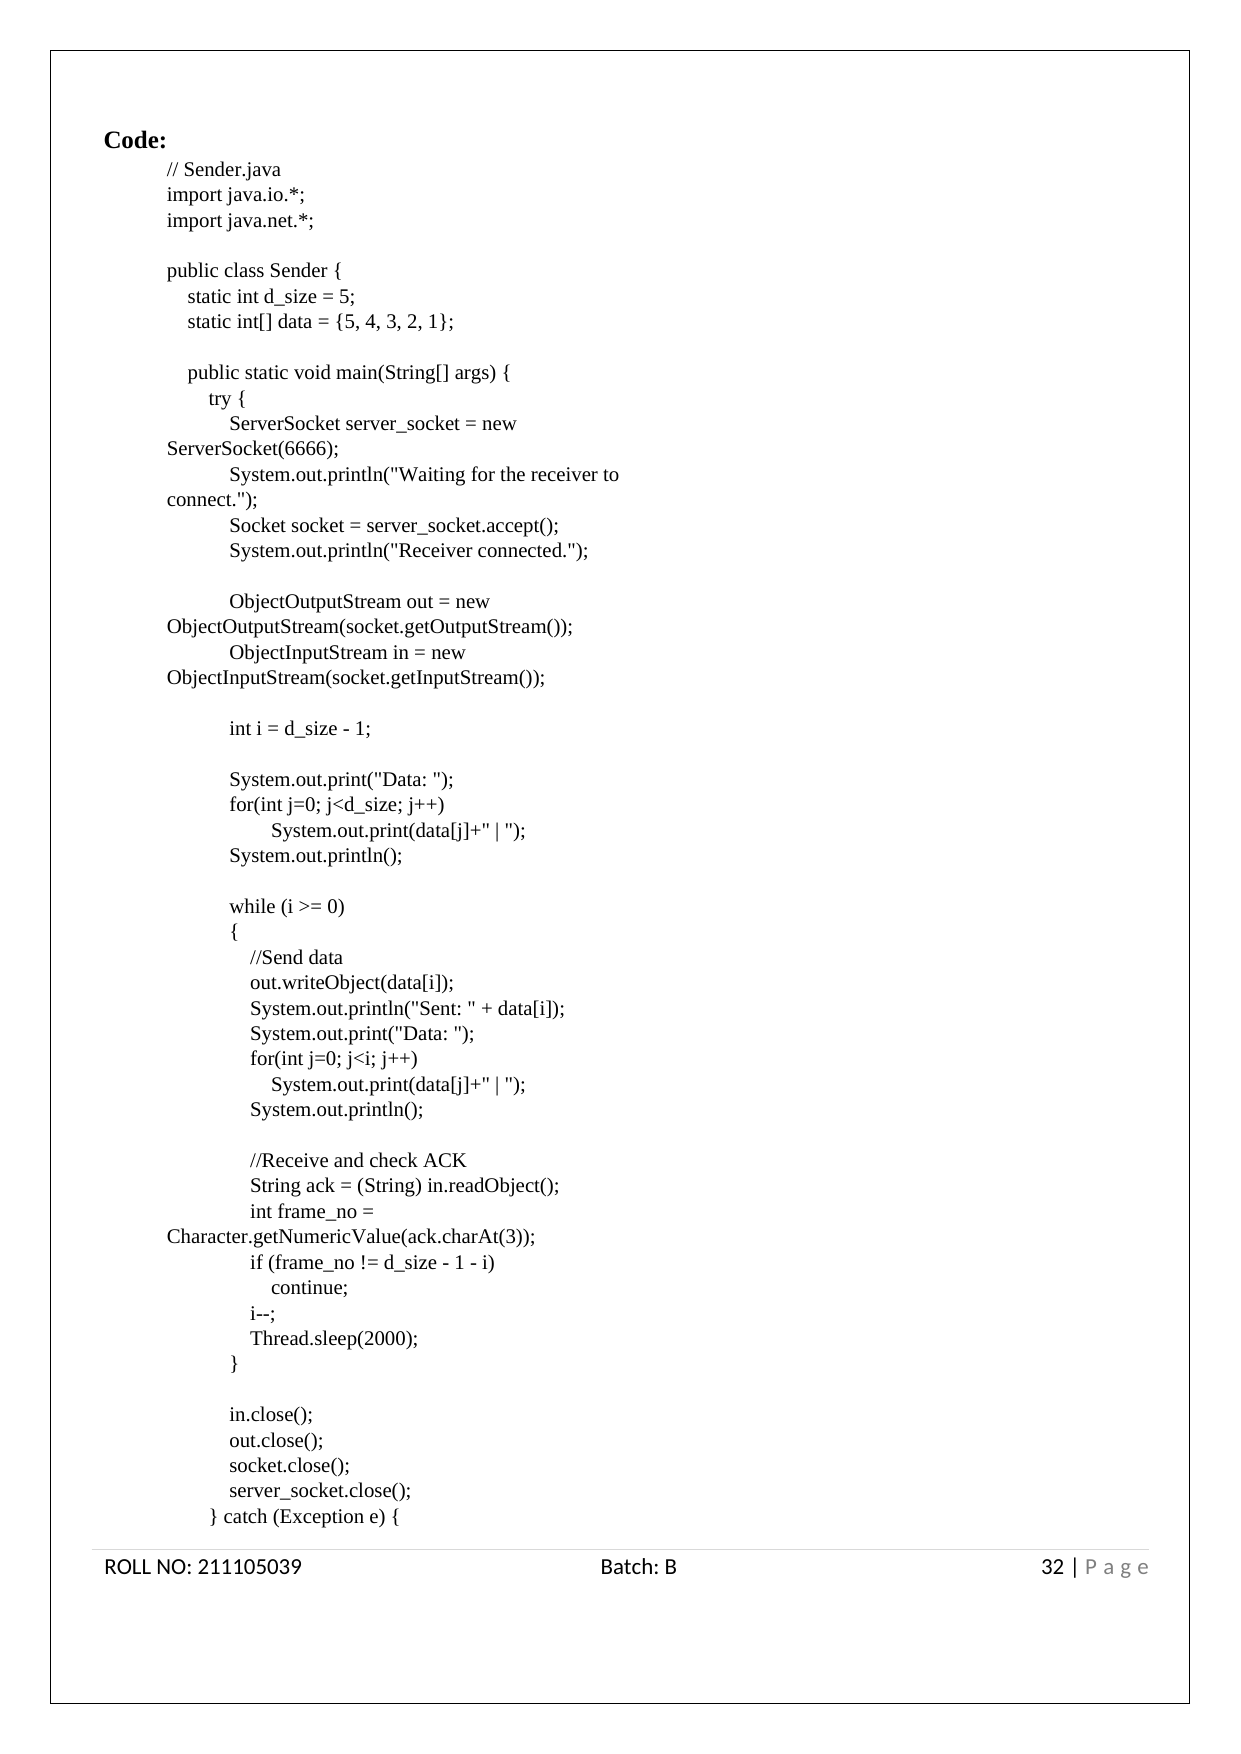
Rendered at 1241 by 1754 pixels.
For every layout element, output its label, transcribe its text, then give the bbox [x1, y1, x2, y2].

text System.out.print("Data: "); [167, 1021, 634, 1045]
text String ack = (String) in.readObject(); [167, 1173, 634, 1197]
text //Receive and check ACK [167, 1148, 634, 1172]
text int i = d_size - 1; [167, 716, 634, 740]
text Socket socket = server_socket.accept(); [167, 512, 634, 537]
text //Send data [167, 944, 634, 969]
text while (i >= 0) [167, 894, 634, 918]
text System.out.println(); [167, 843, 634, 867]
text if (frame_no != d_size - 1 - i) [167, 1249, 634, 1274]
text Thread.sleep(2000); [167, 1326, 634, 1350]
text continue; [167, 1275, 634, 1299]
text out.writeObject(data[i]); [167, 970, 634, 994]
text static int[] data = {5, 4, 3, 2, 1}; [167, 309, 634, 333]
text System.out.print("Data: "); [167, 767, 634, 791]
text server_socket.close(); [167, 1478, 634, 1502]
text for(int j=0; j<i; j++) [167, 1046, 634, 1070]
text out.close(); [167, 1427, 634, 1452]
text ServerSocket server_socket = new ServerSocket(6666); [167, 411, 634, 460]
text System.out.println("Receiver connected."); [167, 538, 634, 562]
text { [167, 919, 634, 943]
text try { [167, 385, 634, 409]
text } catch (Exception e) { [167, 1504, 634, 1528]
text ObjectOutputStream out = new ObjectOutputStream(socket.getOutputStream()); [167, 589, 634, 638]
text Code: [103, 126, 601, 154]
text int frame_no = Character.getNumericValue(ack.charAt(3)); [167, 1199, 634, 1248]
text System.out.println(); [167, 1097, 634, 1121]
text System.out.println("Waiting for the receiver to connect."); [167, 462, 634, 511]
text static int d_size = 5; [167, 284, 634, 308]
text public static void main(String[] args) { [167, 360, 634, 384]
text // Sender.java [167, 157, 634, 181]
text System.out.print(data[j]+" | "); [167, 817, 634, 842]
text import java.net.*; [167, 207, 634, 232]
text i--; [167, 1300, 634, 1324]
text public class Sender { [167, 258, 634, 282]
text System.out.print(data[j]+" | "); [167, 1072, 634, 1096]
text System.out.println("Sent: " + data[i]); [167, 995, 634, 1019]
text } [167, 1351, 634, 1375]
text ObjectInputStream in = new ObjectInputStream(socket.getInputStream()); [167, 639, 634, 689]
text for(int j=0; j<d_size; j++) [167, 792, 634, 816]
text in.close(); [167, 1402, 634, 1426]
text import java.io.*; [167, 182, 634, 206]
text socket.close(); [167, 1453, 634, 1477]
